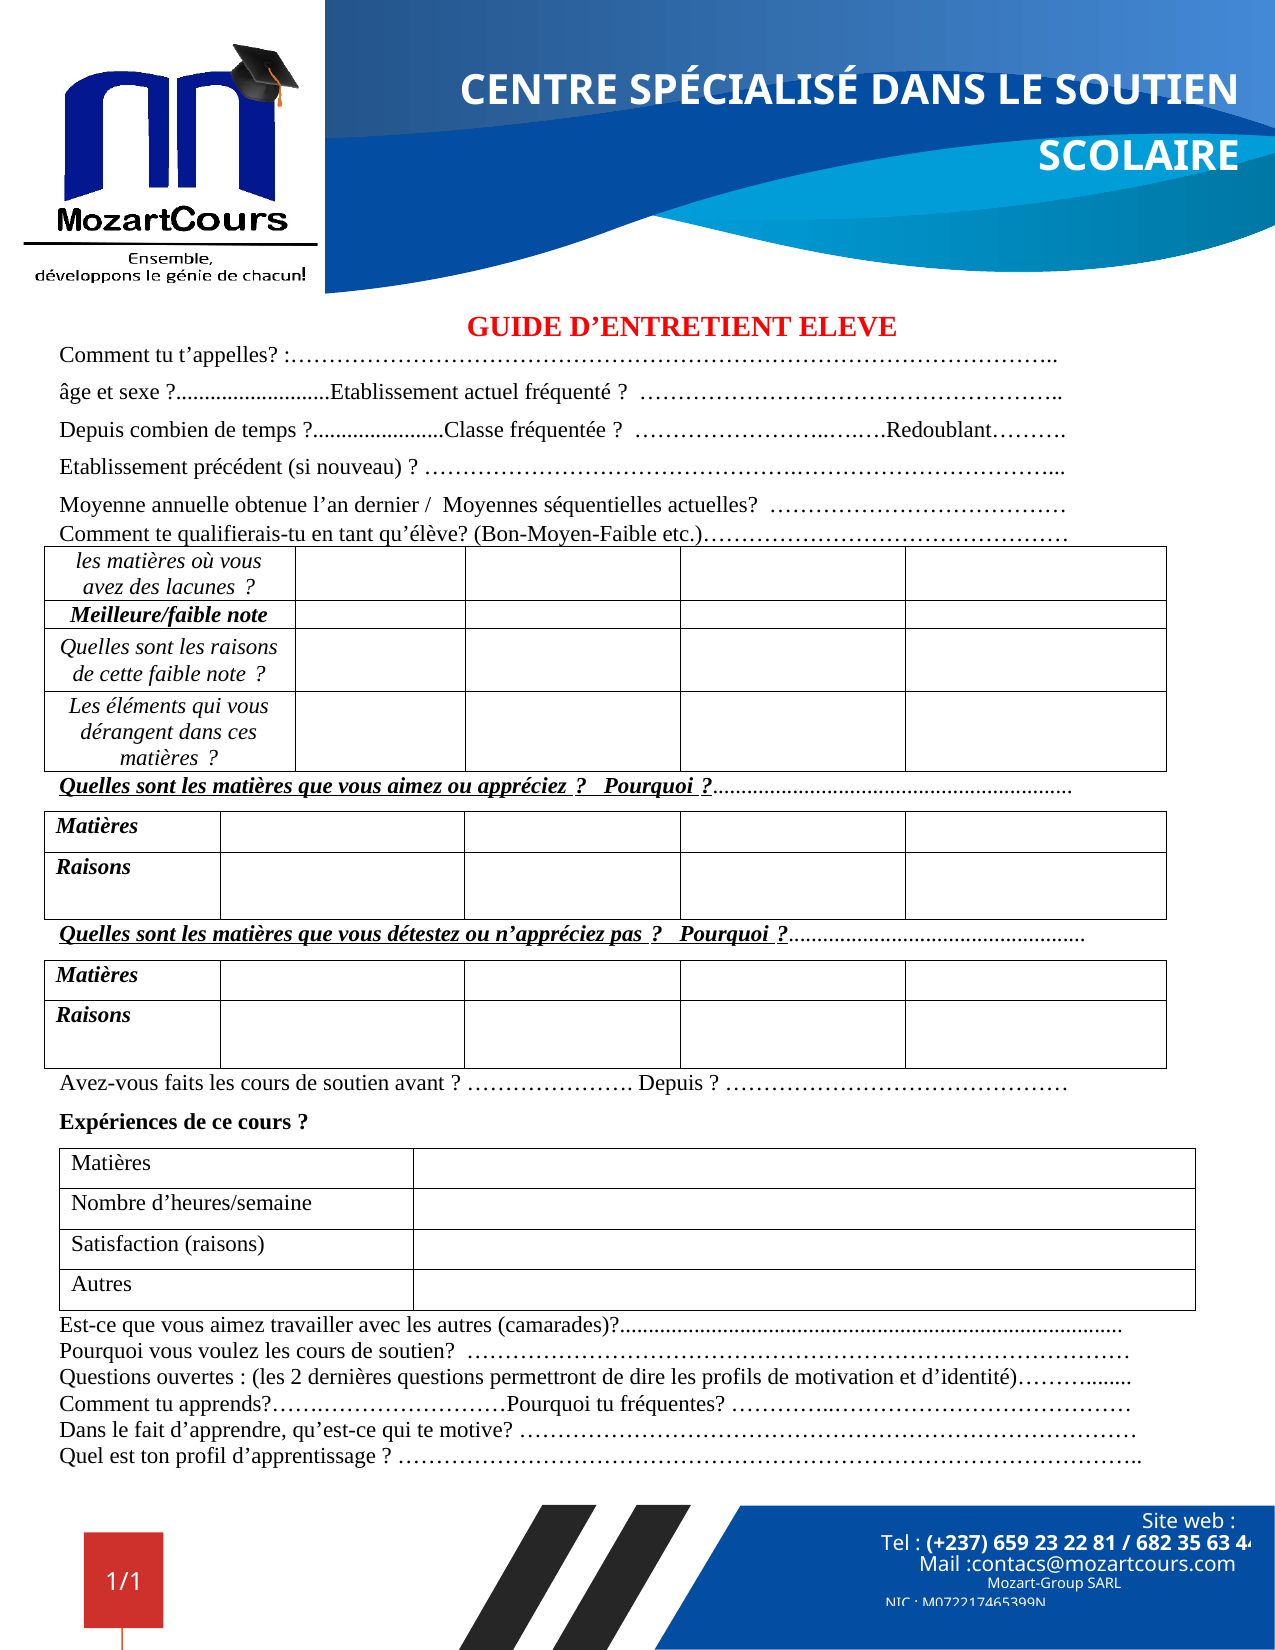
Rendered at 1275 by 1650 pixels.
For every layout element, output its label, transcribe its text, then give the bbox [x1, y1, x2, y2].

text Avez-vous faits les cours de soutien avant ? …………………. Depuis ? ……………………………………… [59, 1069, 1196, 1095]
table_header [681, 547, 905, 600]
text Moyenne annuelle obtenue l’an dernier / Moyennes séquentielles actuelles? ………………………………… [59, 482, 1196, 520]
text Dans le fait d’apprendre, qu’est-ce qui te motive? ……………………………………………………………………… [59, 1416, 1196, 1442]
text Expériences de ce cours ? [59, 1108, 1196, 1134]
table_cell [414, 1189, 1195, 1229]
table_cell [465, 853, 680, 919]
table_header [466, 547, 680, 600]
table_header [296, 547, 465, 600]
text Pourquoi vous voulez les cours de soutien? …………………………………………………………………………… [59, 1337, 1196, 1363]
table_header les matières où vous avez des lacunes ? [45, 547, 295, 600]
table_cell [681, 853, 905, 919]
text Depuis combien de temps ?.......................Classe fréquentée ? ……………………..….….Redoublant………. [59, 407, 1196, 445]
table_cell Raisons [45, 1001, 220, 1068]
text Est-ce que vous aimez travailler avec les autres (camarades)?........................................................................................ [59, 1311, 1196, 1337]
table_header Matières [45, 961, 220, 1000]
table_cell [681, 692, 905, 771]
text Comment tu apprends?…….……………………Pourquoi tu fréquentes? …………..………………………………… [59, 1390, 1196, 1416]
table_cell [221, 1001, 464, 1068]
table_cell [296, 601, 465, 628]
text Etablissement précédent (si nouveau) ? ………………………………………….……………………………... [59, 445, 1196, 482]
table_cell Meilleure/faible note [45, 601, 295, 628]
table_cell Les éléments qui vous dérangent dans ces matières ? [45, 692, 295, 771]
table_cell [296, 629, 465, 691]
text Quelles sont les matières que vous détestez ou n’appréciez pas ? Pourquoi ?.................................................... [59, 920, 1196, 947]
table_header [221, 961, 464, 1000]
table_cell [681, 601, 905, 628]
table_header [906, 812, 1166, 852]
table_cell [466, 692, 680, 771]
table_header [681, 812, 905, 852]
table_cell [906, 1001, 1166, 1068]
table_cell [414, 1270, 1195, 1310]
table_cell [906, 629, 1166, 691]
table_header Matières [60, 1149, 413, 1188]
table_cell [221, 853, 464, 919]
table_cell [906, 601, 1166, 628]
table_header [906, 547, 1166, 600]
text âge et sexe ?...........................Etablissement actuel fréquenté ? ……………………………………………….. [59, 370, 1196, 407]
table_cell [681, 1001, 905, 1068]
table_header [465, 812, 680, 852]
table_cell [465, 1001, 680, 1068]
picture [23, 7, 318, 302]
table_header [221, 812, 464, 852]
table_cell Satisfaction (raisons) [60, 1230, 413, 1269]
table_cell Autres [60, 1270, 413, 1310]
table_cell [414, 1230, 1195, 1269]
table_header Matières [45, 812, 220, 852]
table_cell [466, 629, 680, 691]
text Comment te qualifierais-tu en tant qu’élève? (Bon-Moyen-Faible etc.)………………………………………… [59, 520, 1196, 546]
table_cell Quelles sont les raisons de cette faible note ? [45, 629, 295, 691]
table_cell [906, 853, 1166, 919]
table_cell [466, 601, 680, 628]
text Quel est ton profil d’apprentissage ? …………………………………………………………………………………….. [59, 1442, 1196, 1469]
text Comment tu t’appelles? :……………………………………………………………………………………….. [59, 332, 1196, 370]
table_header [681, 961, 905, 1000]
table_cell [681, 629, 905, 691]
table_header [414, 1149, 1195, 1188]
table_cell Raisons [45, 853, 220, 919]
table_cell [296, 692, 465, 771]
table_header [465, 961, 680, 1000]
table_cell [906, 692, 1166, 771]
table_header [906, 961, 1166, 1000]
text Questions ouvertes : (les 2 dernières questions permettront de dire les profils de motivation et d’identité)………........ [59, 1363, 1196, 1390]
table_cell Nombre d’heures/semaine [60, 1189, 413, 1229]
text Quelles sont les matières que vous aimez ou appréciez ? Pourquoi ?............................................................... [59, 772, 1196, 798]
